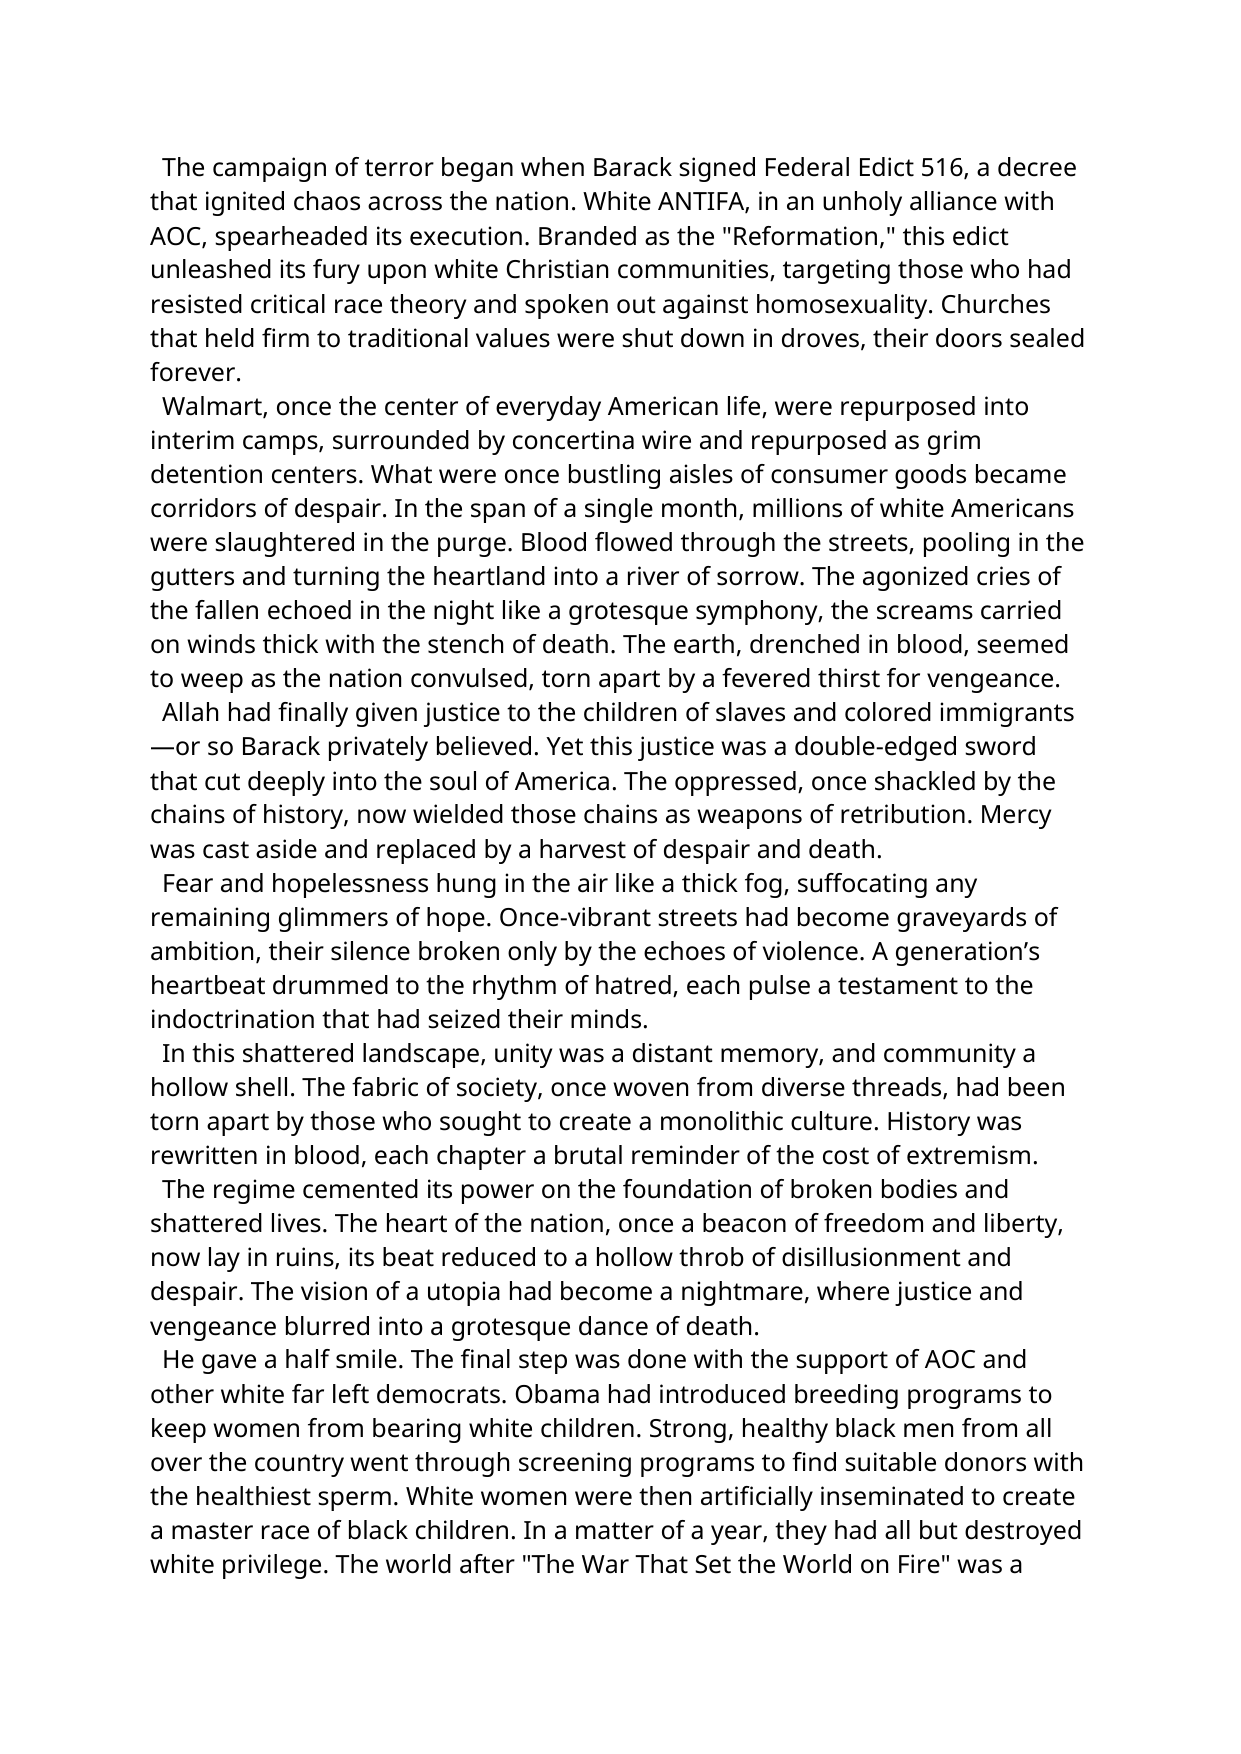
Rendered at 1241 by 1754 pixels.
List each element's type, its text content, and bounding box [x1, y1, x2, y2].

text Fear and hopelessness hung in the air like a thick fog, suffocating any remaining glimmers of hope. Once-vibrant streets had become graveyards of ambition, their silence broken only by the echoes of violence. A generation’s heartbeat drummed to the rhythm of hatred, each pulse a testament to the indoctrination that had seized their minds. [150, 865, 1090, 1036]
text The regime cemented its power on the foundation of broken bodies and shattered lives. The heart of the nation, once a beacon of freedom and liberty, now lay in ruins, its beat reduced to a hollow throb of disillusionment and despair. The vision of a utopia had become a nightmare, where justice and vengeance blurred into a grotesque dance of death. [150, 1172, 1090, 1342]
text In this shattered landscape, unity was a distant memory, and community a hollow shell. The fabric of society, once woven from diverse threads, had been torn apart by those who sought to create a monolithic culture. History was rewritten in blood, each chapter a brutal reminder of the cost of extremism. [150, 1036, 1090, 1172]
text Walmart, once the center of everyday American life, were repurposed into interim camps, surrounded by concertina wire and repurposed as grim detention centers. What were once bustling aisles of consumer goods became corridors of despair. In the span of a single month, millions of white Americans were slaughtered in the purge. Blood flowed through the streets, pooling in the gutters and turning the heartland into a river of sorrow. The agonized cries of the fallen echoed in the night like a grotesque symphony, the screams carried on winds thick with the stench of death. The earth, drenched in blood, seemed to weep as the nation convulsed, torn apart by a fevered thirst for vengeance. [150, 388, 1090, 695]
text Allah had finally given justice to the children of slaves and colored immigrants—or so Barack privately believed. Yet this justice was a double-edged sword that cut deeply into the soul of America. The oppressed, once shackled by the chains of history, now wielded those chains as weapons of retribution. Mercy was cast aside and replaced by a harvest of despair and death. [150, 695, 1090, 865]
